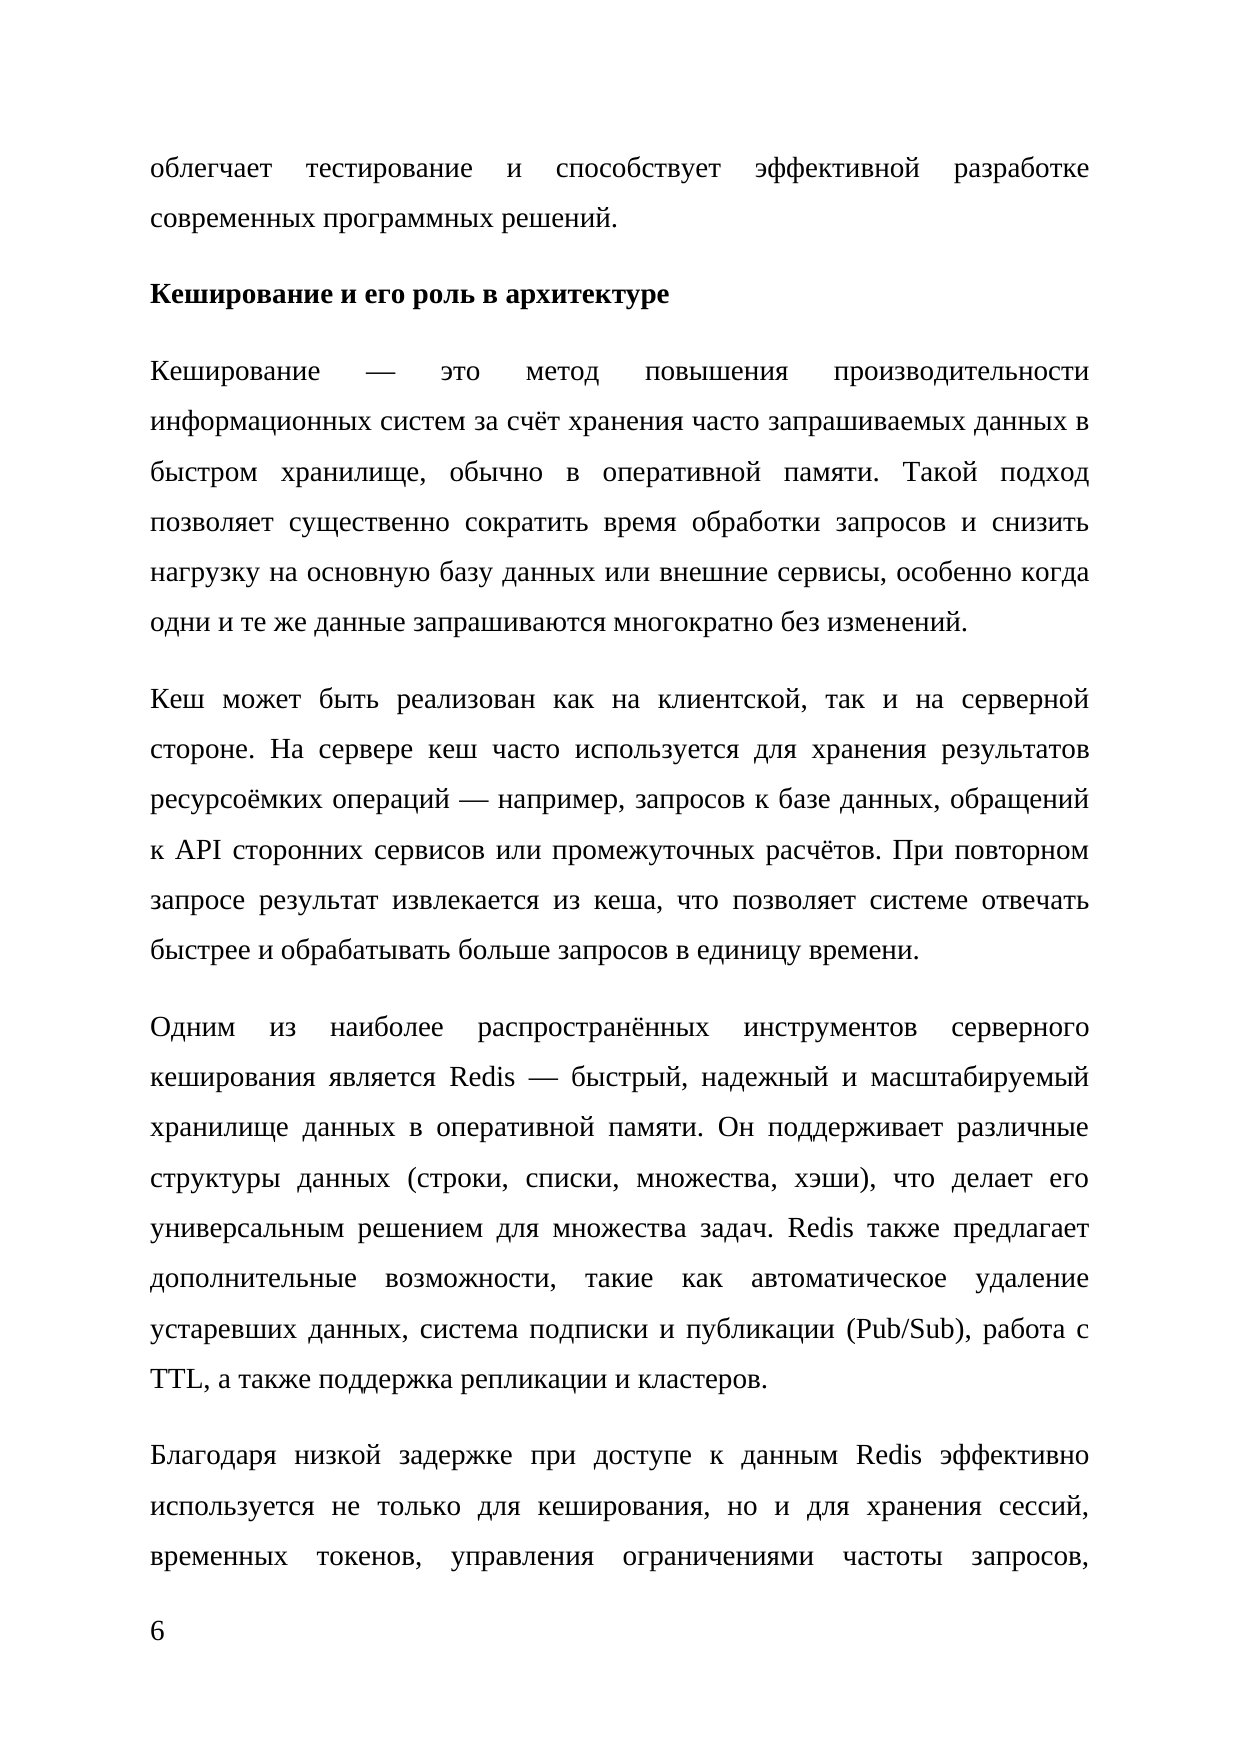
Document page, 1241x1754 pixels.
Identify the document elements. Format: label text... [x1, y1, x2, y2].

text Кеш может быть реализован как на клиентской, так и на серверной стороне. На сервере кеш часто используется для хранения результатов ресурсоёмких операций — например, запросов к базе данных, обращений к API сторонних сервисов или промежуточных расчётов. При повторном запросе результат извлекается из кеша, что позволяет системе отвечать быстрее и обрабатывать больше запросов в единицу времени. [150, 681, 1090, 966]
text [150, 1437, 1090, 1572]
subtitle Кеширование и его роль в архитектуре [150, 277, 1090, 310]
text Одним из наиболее распространённых инструментов серверного кеширования является Redis — быстрый, надежный и масштабируемый хранилище данных в оперативной памяти. Он поддерживает различные структуры данных (строки, списки, множества, хэши), что делает его универсальным решением для множества задач. Redis также предлагает дополнительные возможности, такие как автоматическое удаление устаревших данных, система подписки и публикации (Pub/Sub), работа с TTL, а также поддержка репликации и кластеров. [150, 1009, 1090, 1394]
text Кеширование — это метод повышения производительности информационных систем за счёт хранения часто запрашиваемых данных в быстром хранилище, обычно в оперативной памяти. Такой подход позволяет существенно сократить время обработки запросов и снизить нагрузку на основную базу данных или внешние сервисы, особенно когда одни и те же данные запрашиваются многократно без изменений. [150, 353, 1090, 638]
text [150, 150, 1090, 234]
